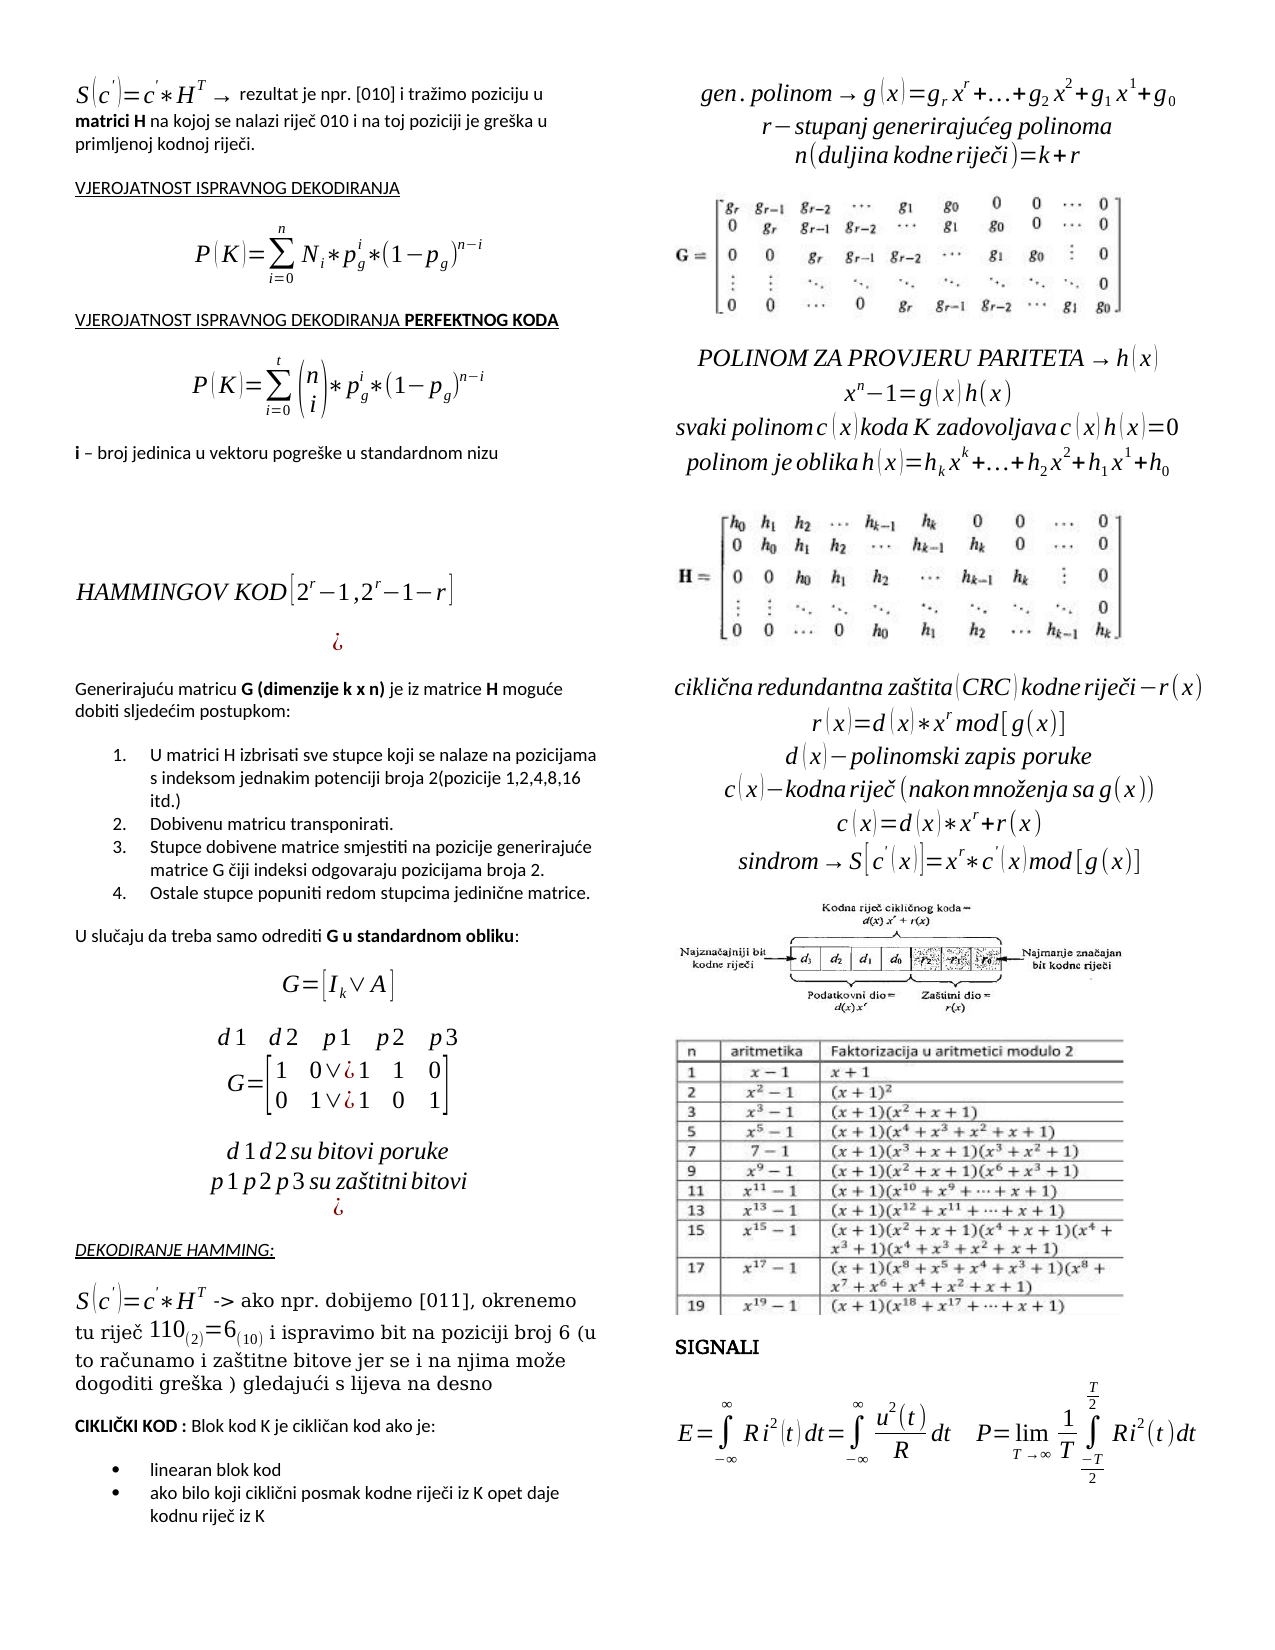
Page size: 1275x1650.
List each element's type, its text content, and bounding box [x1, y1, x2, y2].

text -> ako npr. dobijemo [011], okrenemo tu riječ i ispravimo bit na poziciji broj 6 (u to računamo i zaštitne bitove jer se i na njima može dogoditi greška ) gledajući s lijeva na desno [75, 1281, 601, 1394]
text VJEROJATNOST ISPRAVNOG DEKODIRANJA PERFEKTNOG KODA [75, 308, 601, 331]
text CIKLIČKI KOD : Blok kod K je cikličan kod ako je: [75, 1414, 601, 1437]
list linearan blok kod [112, 1458, 601, 1481]
text SIGNALI [674, 1335, 1200, 1358]
list Ostale stupce popuniti redom stupcima jedinične matrice. [112, 881, 601, 904]
text rezultat je npr. [010] i tražimo poziciju u matrici H na kojoj se nalazi riječ 010 i na toj poziciji je greška u primljenoj kodnoj riječi. [75, 75, 601, 155]
list U matrici H izbrisati sve stupce koji se nalaze na pozicijama s indeksom jednakim potenciji broja 2(pozicije 1,2,4,8,16 itd.) [112, 743, 601, 812]
list Dobivenu matricu transponirati. [112, 812, 601, 835]
list Stupce dobivene matrice smjestiti na pozicije generirajuće matrice G čiji indeksi odgovaraju pozicijama broja 2. [112, 835, 601, 881]
text Generirajuću matricu G (dimenzije k x n) je iz matrice H moguće dobiti sljedećim postupkom: [75, 677, 601, 723]
picture [674, 1036, 1125, 1315]
text U slučaju da treba samo odrediti G u standardnom obliku: [75, 925, 601, 948]
text VJEROJATNOST ISPRAVNOG DEKODIRANJA [75, 176, 601, 199]
list ako bilo koji ciklični posmak kodne riječi iz K opet daje kodnu riječ iz K [112, 1481, 601, 1527]
picture [674, 192, 1125, 323]
text i – broj jedinica u vektoru pogreške u standardnom nizu [75, 441, 601, 464]
picture [674, 898, 1125, 1016]
text DEKODIRANJE HAMMING: [75, 1238, 601, 1261]
picture [674, 500, 1125, 652]
